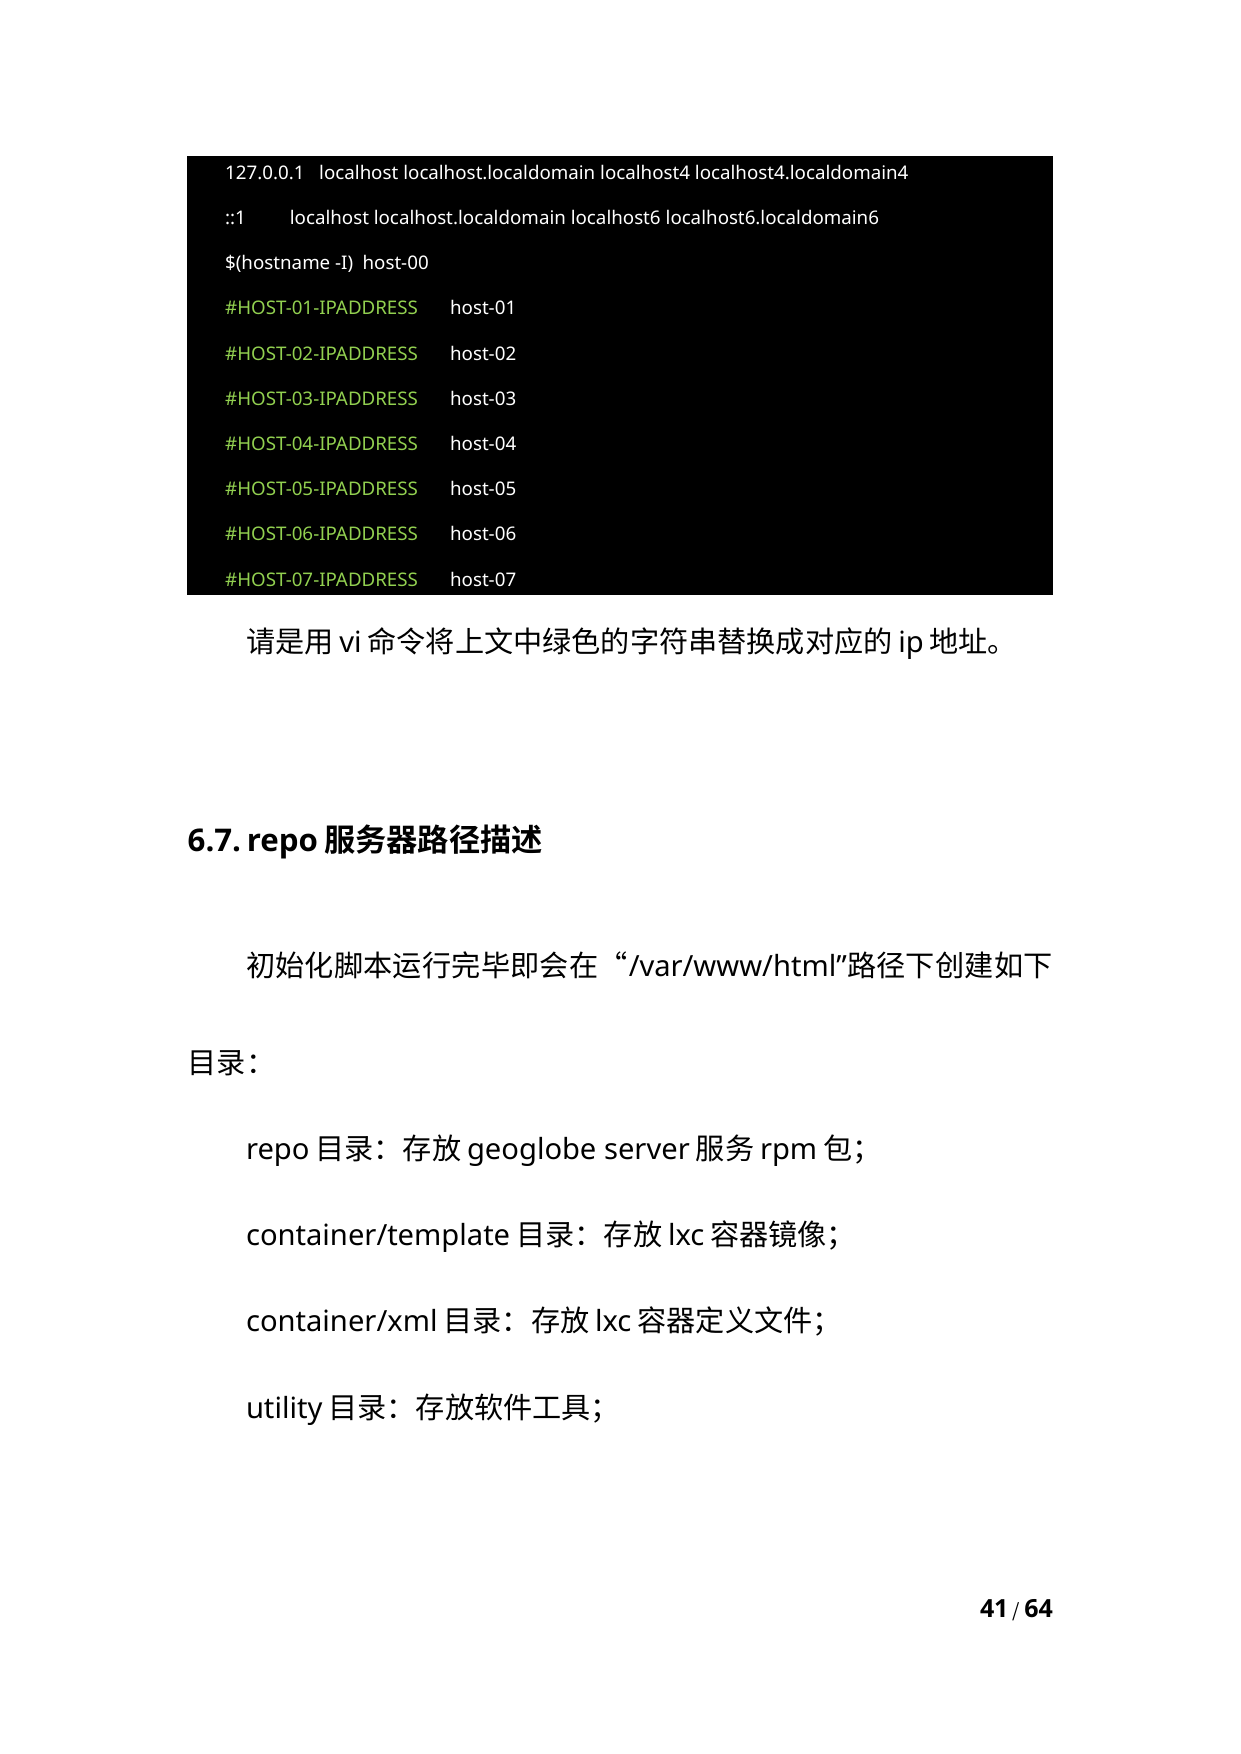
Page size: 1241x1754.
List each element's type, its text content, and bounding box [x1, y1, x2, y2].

text repo目录：存放geoglobe server服务rpm包； [187, 1114, 1053, 1179]
text #HOST-05-IPADDRESS host-05 [187, 472, 1053, 504]
text ::1 localhost localhost.localdomain localhost6 localhost6.localdomain6 [187, 201, 1053, 233]
text $(hostname -I) host-00 [187, 246, 1053, 278]
text 请是用vi命令将上文中绿色的字符串替换成对应的ip地址。 [187, 608, 1053, 673]
text #HOST-03-IPADDRESS host-03 [187, 382, 1053, 414]
text #HOST-06-IPADDRESS host-06 [187, 517, 1053, 550]
text 127.0.0.1 localhost localhost.localdomain localhost4 localhost4.localdomain4 [187, 156, 1053, 188]
text #HOST-01-IPADDRESS host-01 [187, 291, 1053, 324]
text 初始化脚本运行完毕即会在“/var/www/html”路径下创建如下目录： [187, 931, 1053, 1093]
text #HOST-04-IPADDRESS host-04 [187, 427, 1053, 459]
text utility目录：存放软件工具； [187, 1373, 1053, 1438]
text container/xml目录：存放lxc容器定义文件； [187, 1287, 1053, 1352]
text #HOST-02-IPADDRESS host-02 [187, 336, 1053, 369]
text #HOST-07-IPADDRESS host-07 [187, 562, 1053, 595]
subtitle repo服务器路径描述 [187, 806, 1053, 871]
text container/template目录：存放lxc容器镜像； [187, 1201, 1053, 1266]
